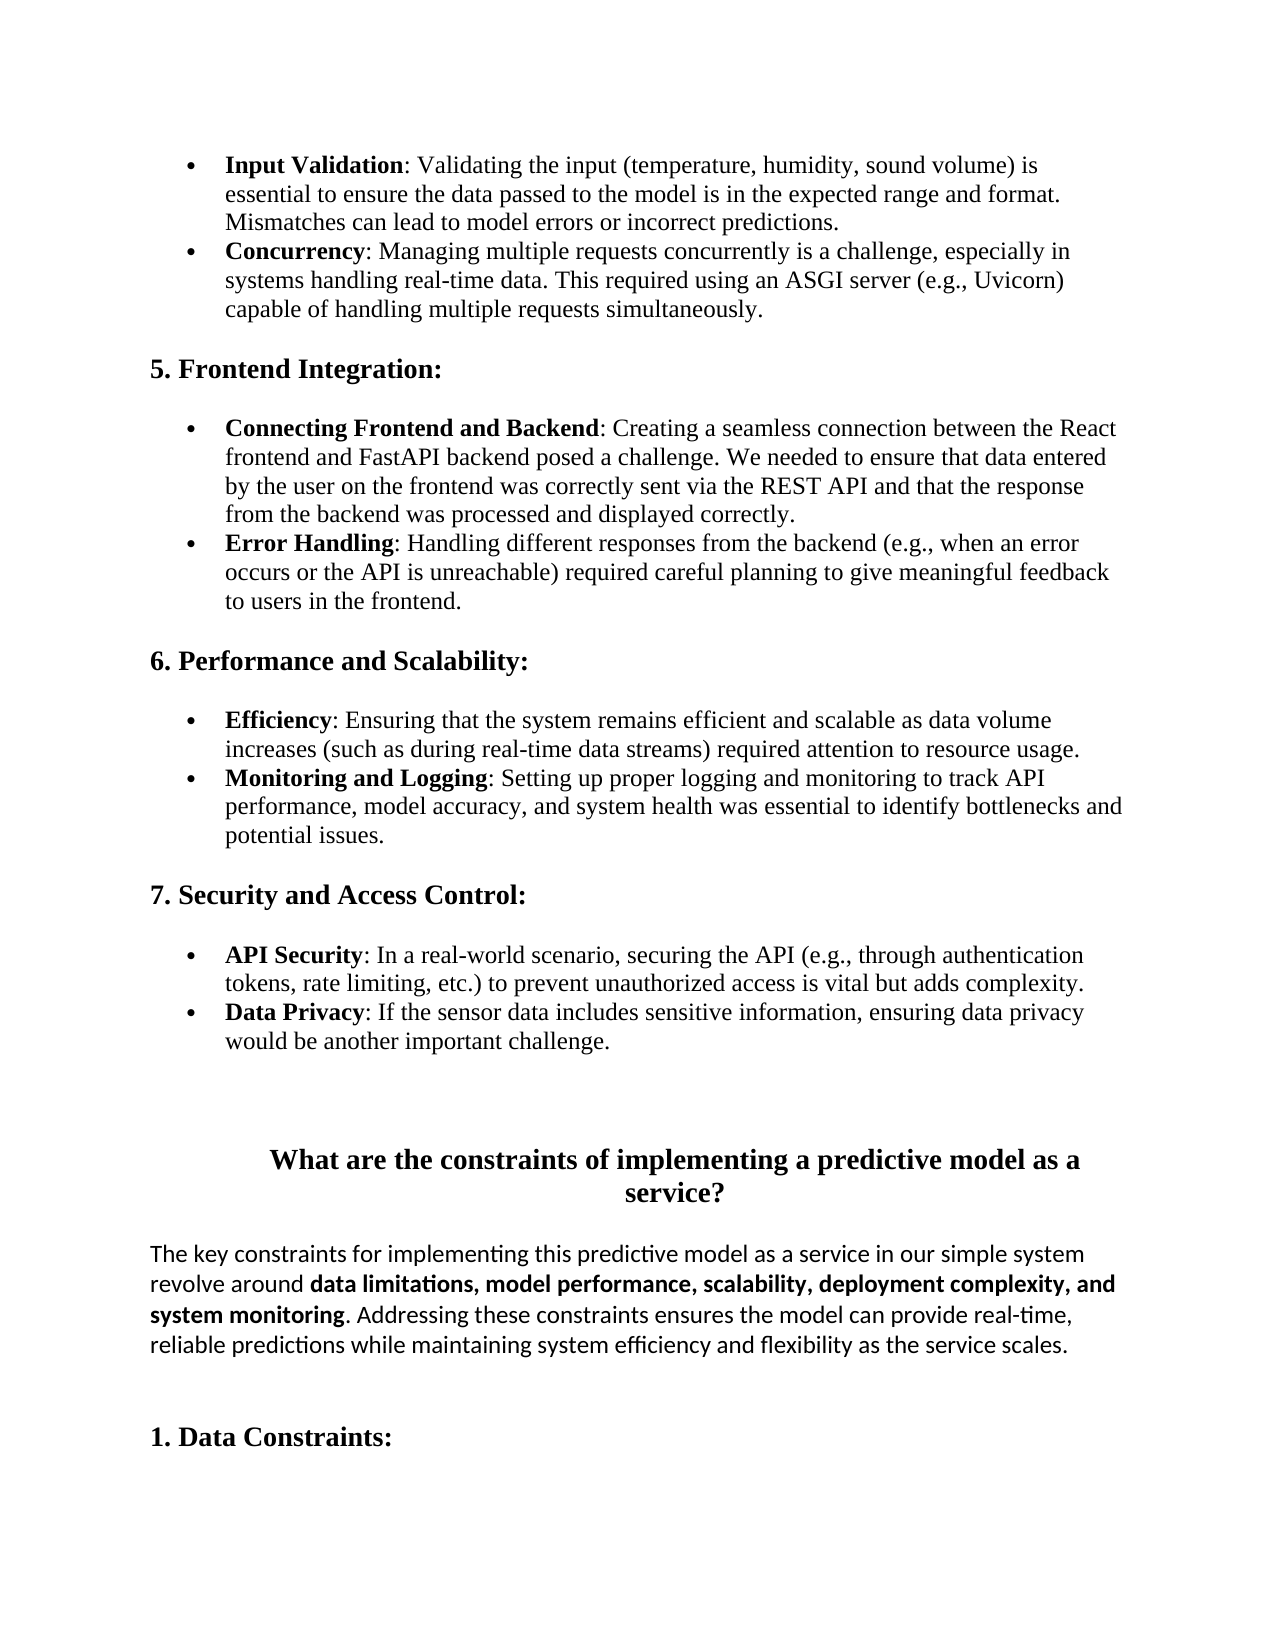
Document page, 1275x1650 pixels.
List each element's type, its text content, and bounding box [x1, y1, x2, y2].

list Efficiency: Ensuring that the system remains efficient and scalable as data volume increases (such as during real-time data streams) required attention to resource usage. [187, 705, 1125, 763]
text 6. Performance and Scalability: [150, 644, 1125, 676]
list Monitoring and Logging: Setting up proper logging and monitoring to track API performance, model accuracy, and system health was essential to identify bottlenecks and potential issues. [187, 763, 1125, 849]
text What are the constraints of implementing a predictive model as a service? [225, 1142, 1125, 1209]
list Concurrency: Managing multiple requests concurrently is a challenge, especially in systems handling real-time data. This required using an ASGI server (e.g., Uvicorn) capable of handling multiple requests simultaneously. [187, 236, 1125, 322]
list Error Handling: Handling different responses from the backend (e.g., when an error occurs or the API is unreachable) required careful planning to give meaningful feedback to users in the frontend. [187, 528, 1125, 614]
list API Security: In a real-world scenario, securing the API (e.g., through authentication tokens, rate limiting, etc.) to prevent unauthorized access is vital but adds complexity. [187, 940, 1125, 997]
text 1. Data Constraints: [150, 1420, 1125, 1452]
list Input Validation: Validating the input (temperature, humidity, sound volume) is essential to ensure the data passed to the model is in the expected range and format. Mismatches can lead to model errors or incorrect predictions. [187, 150, 1125, 236]
list Data Privacy: If the sensor data includes sensitive information, ensuring data privacy would be another important challenge. [187, 997, 1125, 1055]
list Connecting Frontend and Backend: Creating a seamless connection between the React frontend and FastAPI backend posed a challenge. We needed to ensure that data entered by the user on the frontend was correctly sent via the REST API and that the response from the backend was processed and displayed correctly. [187, 413, 1125, 528]
text 5. Frontend Integration: [150, 352, 1125, 384]
text 7. Security and Access Control: [150, 878, 1125, 911]
text The key constraints for implementing this predictive model as a service in our simple system revolve around data limitations, model performance, scalability, deployment complexity, and system monitoring. Addressing these constraints ensures the model can provide real-time, reliable predictions while maintaining system efficiency and flexibility as the service scales. [150, 1238, 1125, 1360]
